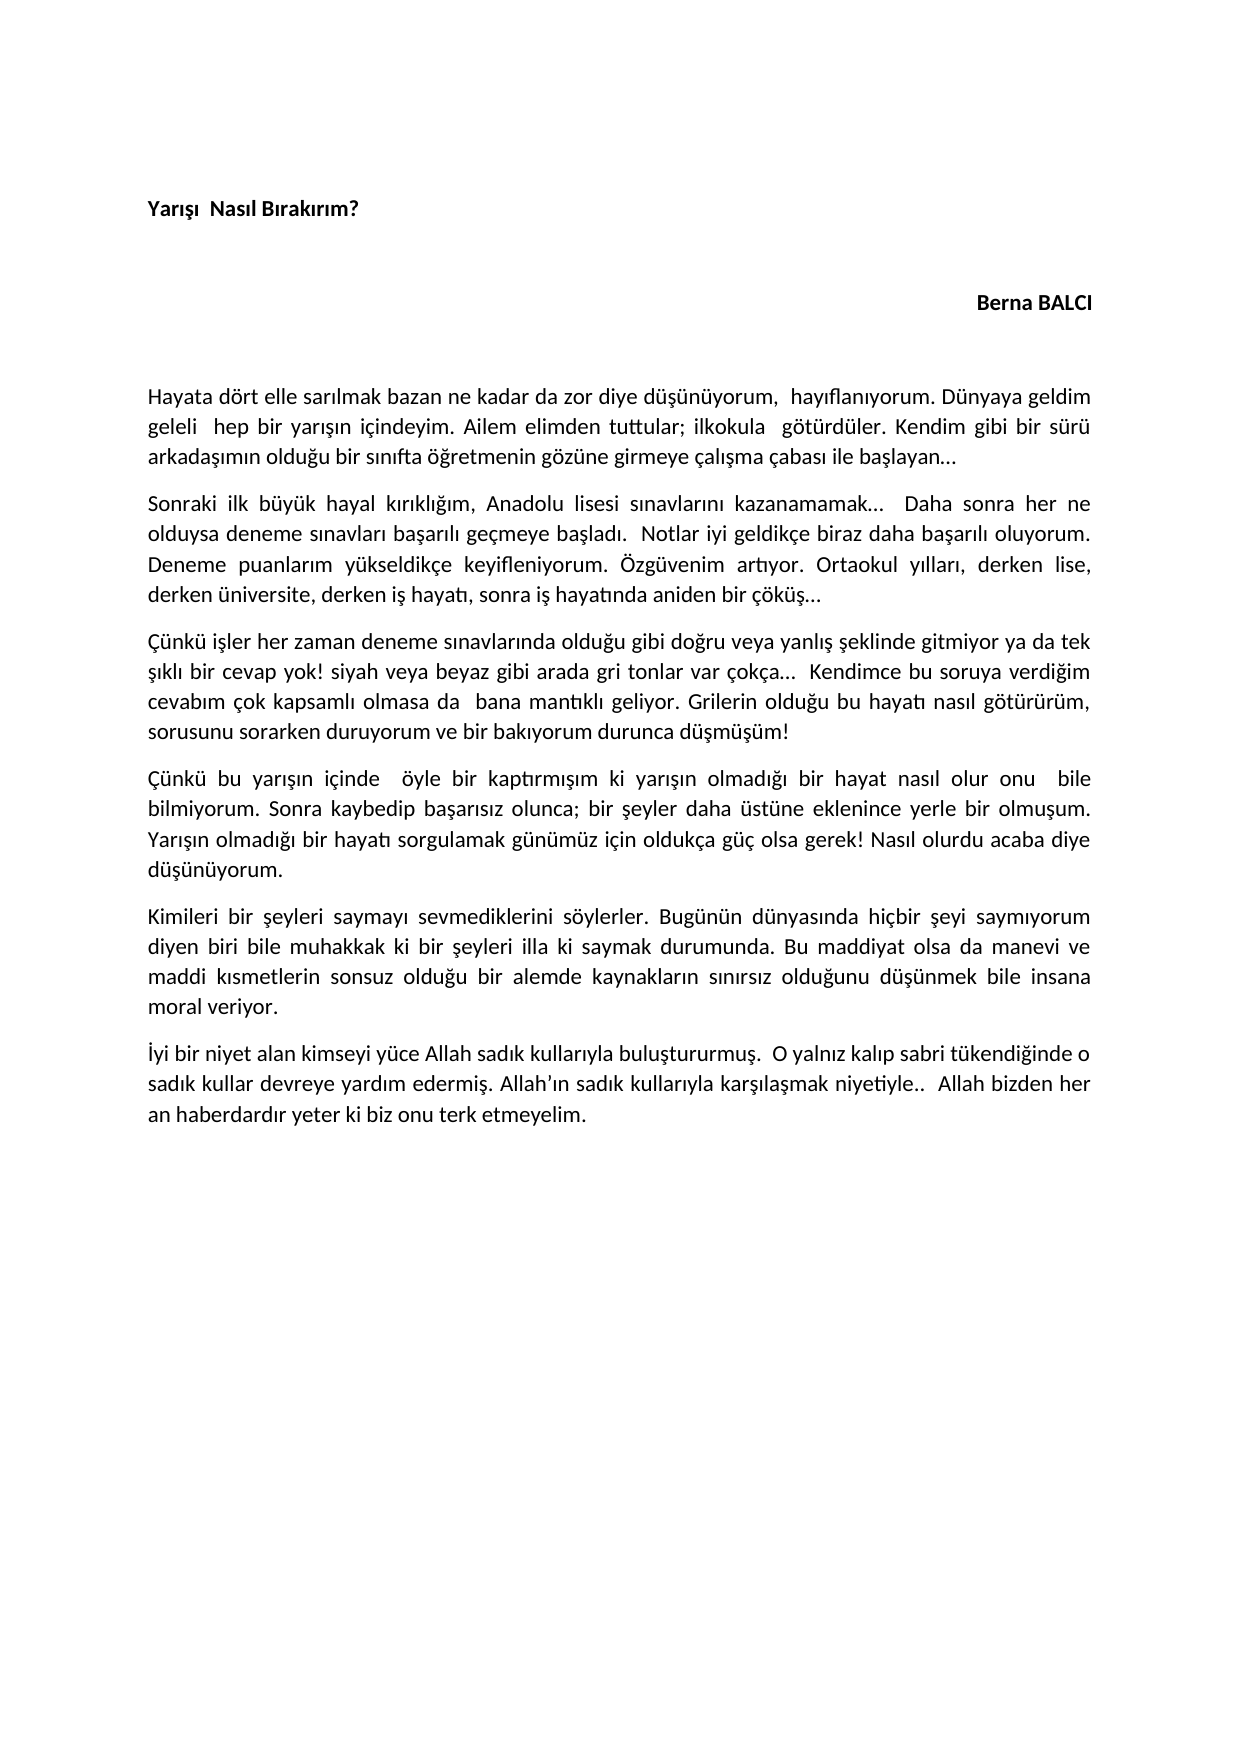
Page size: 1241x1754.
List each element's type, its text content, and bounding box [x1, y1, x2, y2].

text İyi bir niyet alan kimseyi yüce Allah sadık kullarıyla buluştururmuş. O yalnız kalıp sabri tükendiğinde o sadık kullar devreye yardım edermiş. Allah’ın sadık kullarıyla karşılaşmak niyetiyle.. Allah bizden her an haberdardır yeter ki biz onu terk etmeyelim. [148, 1039, 1093, 1128]
text Sonraki ilk büyük hayal kırıklığım, Anadolu lisesi sınavlarını kazanamamak… Daha sonra her ne olduysa deneme sınavları başarılı geçmeye başladı. Notlar iyi geldikçe biraz daha başarılı oluyorum. Deneme puanlarım yükseldikçe keyifleniyorum. Özgüvenim artıyor. Ortaokul yılları, derken lise, derken üniversite, derken iş hayatı, sonra iş hayatında aniden bir çöküş… [148, 489, 1093, 608]
text Kimileri bir şeyleri saymayı sevmediklerini söylerler. Bugünün dünyasında hiçbir şeyi saymıyorum diyen biri bile muhakkak ki bir şeyleri illa ki saymak durumunda. Bu maddiyat olsa da manevi ve maddi kısmetlerin sonsuz olduğu bir alemde kaynakların sınırsız olduğunu düşünmek bile insana moral veriyor. [148, 902, 1093, 1020]
text Çünkü bu yarışın içinde öyle bir kaptırmışım ki yarışın olmadığı bir hayat nasıl olur onu bile bilmiyorum. Sonra kaybedip başarısız olunca; bir şeyler daha üstüne eklenince yerle bir olmuşum. Yarışın olmadığı bir hayatı sorgulamak günümüz için oldukça güç olsa gerek! Nasıl olurdu acaba diye düşünüyorum. [148, 764, 1093, 883]
text Yarışı Nasıl Bırakırım? [148, 194, 1093, 222]
text Hayata dört elle sarılmak bazan ne kadar da zor diye düşünüyorum, hayıflanıyorum. Dünyaya geldim geleli hep bir yarışın içindeyim. Ailem elimden tuttular; ilkokula götürdüler. Kendim gibi bir sürü arkadaşımın olduğu bir sınıfta öğretmenin gözüne girmeye çalışma çabası ile başlayan… [148, 382, 1093, 470]
text Berna BALCI [148, 288, 1093, 316]
text Çünkü işler her zaman deneme sınavlarında olduğu gibi doğru veya yanlış şeklinde gitmiyor ya da tek şıklı bir cevap yok! siyah veya beyaz gibi arada gri tonlar var çokça… Kendimce bu soruya verdiğim cevabım çok kapsamlı olmasa da bana mantıklı geliyor. Grilerin olduğu bu hayatı nasıl götürürüm, sorusunu sorarken duruyorum ve bir bakıyorum durunca düşmüşüm! [148, 627, 1093, 745]
